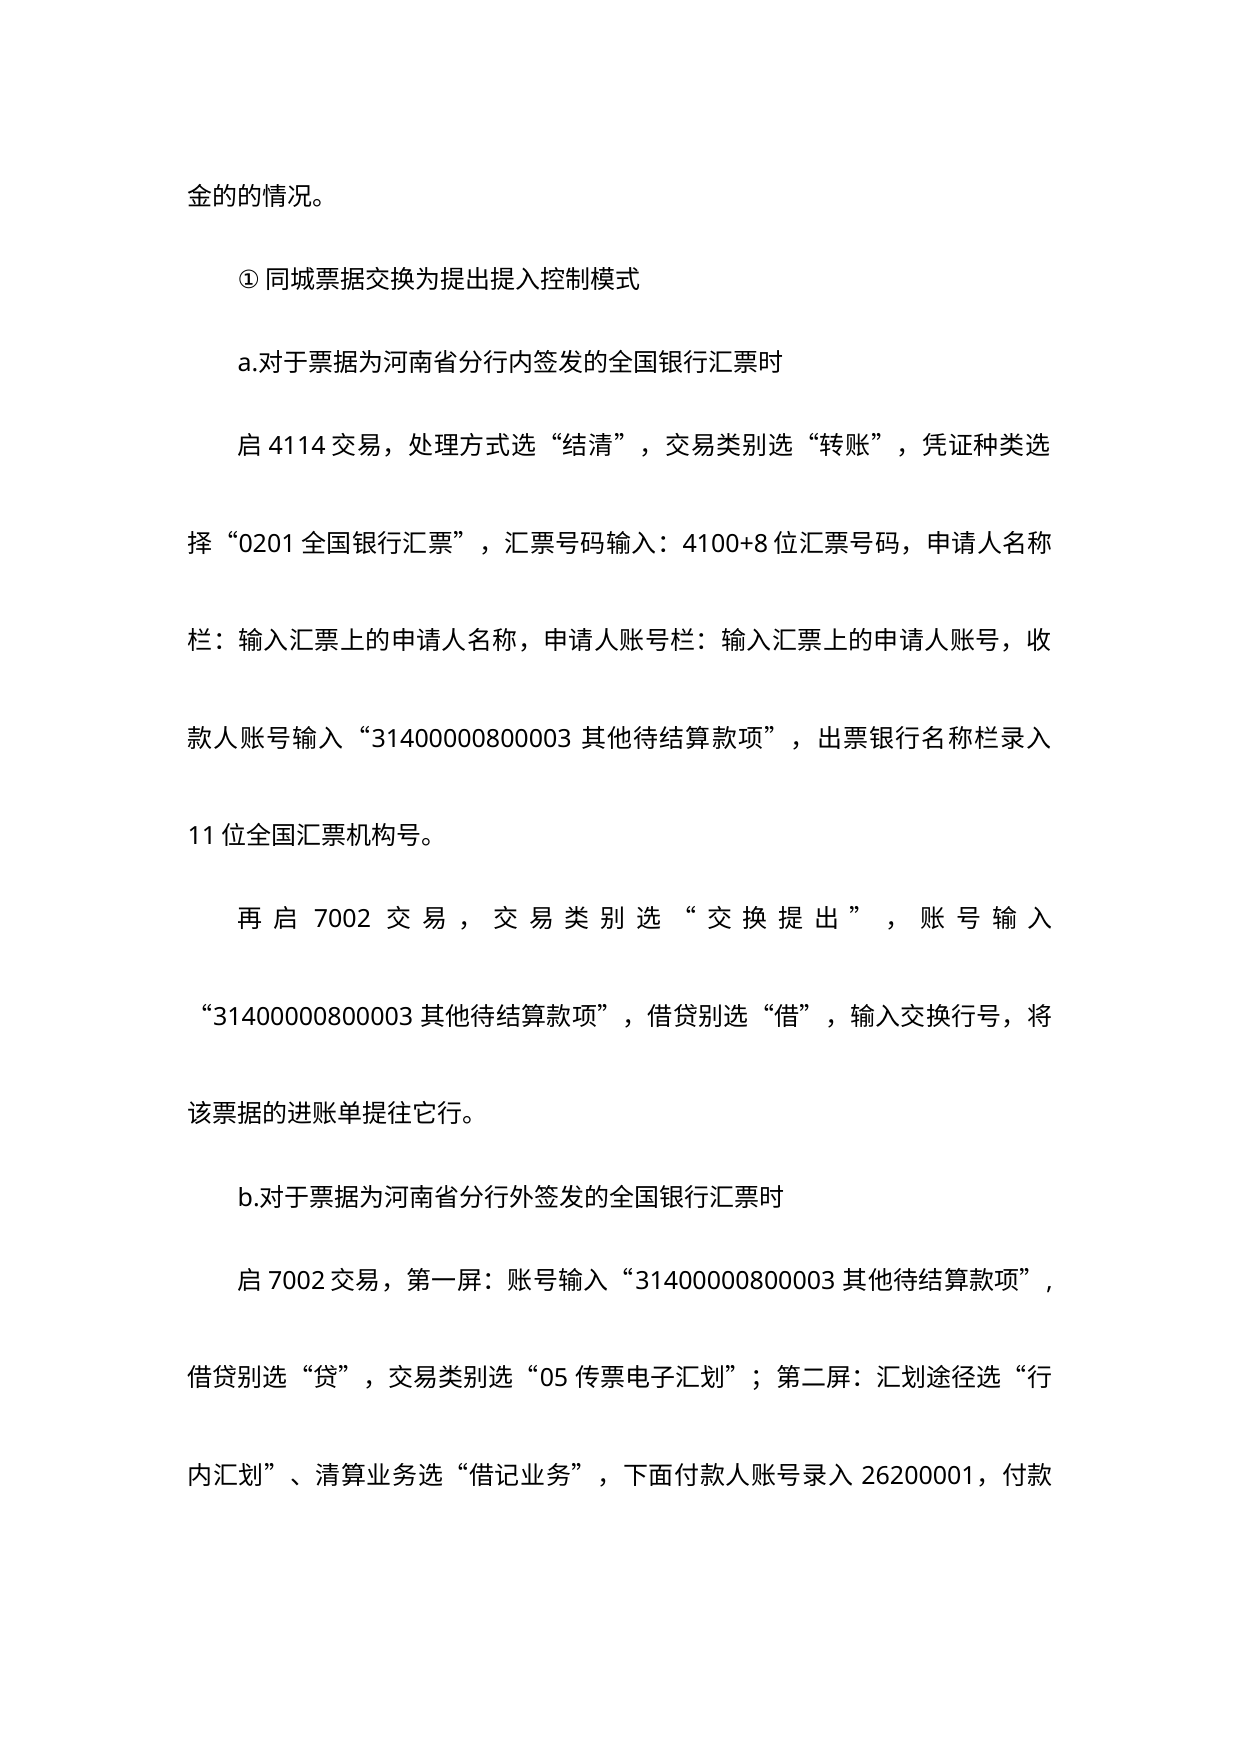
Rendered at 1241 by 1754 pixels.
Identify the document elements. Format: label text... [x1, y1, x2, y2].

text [187, 1246, 1053, 1506]
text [187, 162, 1053, 227]
text ①同城票据交换为提出提入控制模式 [187, 245, 1053, 310]
text 启4114交易，处理方式选“结清”，交易类别选“转账”，凭证种类选择“0201全国银行汇票”，汇票号码输入：4100+8位汇票号码，申请人名称栏：输入汇票上的申请人名称，申请人账号栏：输入汇票上的申请人账号，收款人账号输入“31400000800003 其他待结算款项”，出票银行名称栏录入11位全国汇票机构号。 [187, 411, 1053, 866]
text b.对于票据为河南省分行外签发的全国银行汇票时 [187, 1163, 1053, 1228]
text 再启7002交易，交易类别选“交换提出”，账号输入“31400000800003 其他待结算款项”，借贷别选“借”，输入交换行号，将该票据的进账单提往它行。 [187, 884, 1053, 1144]
text a.对于票据为河南省分行内签发的全国银行汇票时 [187, 328, 1053, 393]
